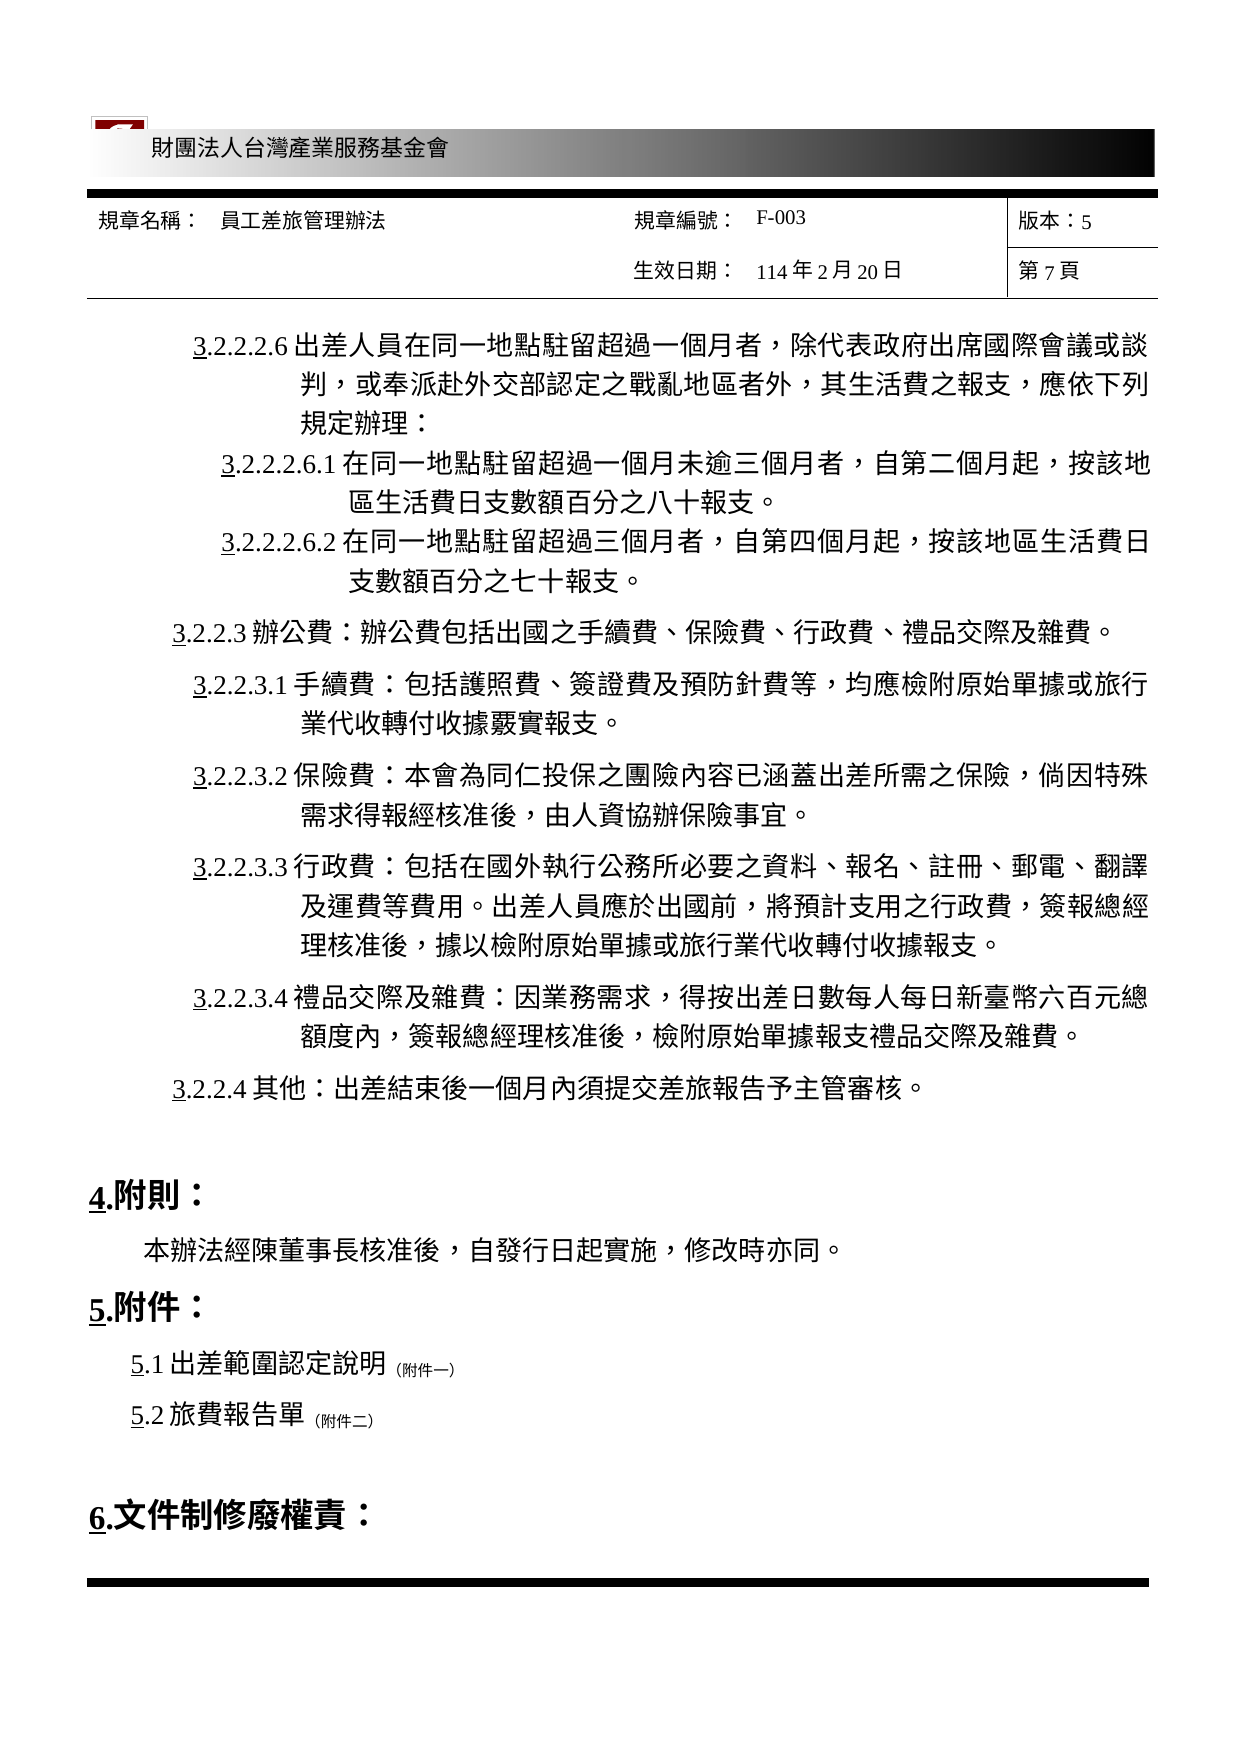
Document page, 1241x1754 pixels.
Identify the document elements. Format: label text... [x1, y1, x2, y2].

text 3.2.2.3.3行政費：包括在國外執行公務所必要之資料、報名、註冊、郵電、翻譯及運費等費用。出差人員應於出國前，將預計支用之行政費，簽報總經理核准後，據以檢附原始單據或旅行業代收轉付收據報支。 [193, 845, 1152, 963]
text 5.1出差範圍認定說明（附件一） [130, 1342, 1152, 1381]
text 5.附件： [89, 1281, 1152, 1329]
text 3.2.2.2.6.2在同一地點駐留超過三個月者，自第四個月起，按該地區生活費日支數額百分之七十報支。 [221, 520, 1152, 599]
text 本辦法經陳董事長核准後，自發行日起實施，修改時亦同。 [89, 1229, 1152, 1268]
text 3.2.2.3.4禮品交際及雜費：因業務需求，得按出差日數每人每日新臺幣六百元總額度內，簽報總經理核准後，檢附原始單據報支禮品交際及雜費。 [193, 976, 1152, 1054]
text 6.文件制修廢權責： [89, 1489, 1152, 1537]
text 3.2.2.3辦公費：辦公費包括出國之手續費、保險費、行政費、禮品交際及雜費。 [172, 611, 1152, 651]
text 3.2.2.3.2保險費：本會為同仁投保之團險內容已涵蓋出差所需之保險，倘因特殊需求得報經核准後，由人資協辦保險事宜。 [193, 754, 1152, 833]
text 3.2.2.2.6出差人員在同一地點駐留超過一個月者，除代表政府出席國際會議或談判，或奉派赴外交部認定之戰亂地區者外，其生活費之報支，應依下列規定辦理： [193, 324, 1152, 442]
text 3.2.2.4其他：出差結束後一個月內須提交差旅報告予主管審核。 [172, 1067, 1152, 1106]
text 3.2.2.2.6.1在同一地點駐留超過一個月未逾三個月者，自第二個月起，按該地區生活費日支數額百分之八十報支。 [221, 442, 1152, 520]
text 4.附則： [89, 1168, 1152, 1217]
text 5.2旅費報告單（附件二） [130, 1393, 1152, 1433]
text 3.2.2.3.1手續費：包括護照費、簽證費及預防針費等，均應檢附原始單據或旅行業代收轉付收據覈實報支。 [193, 663, 1152, 742]
